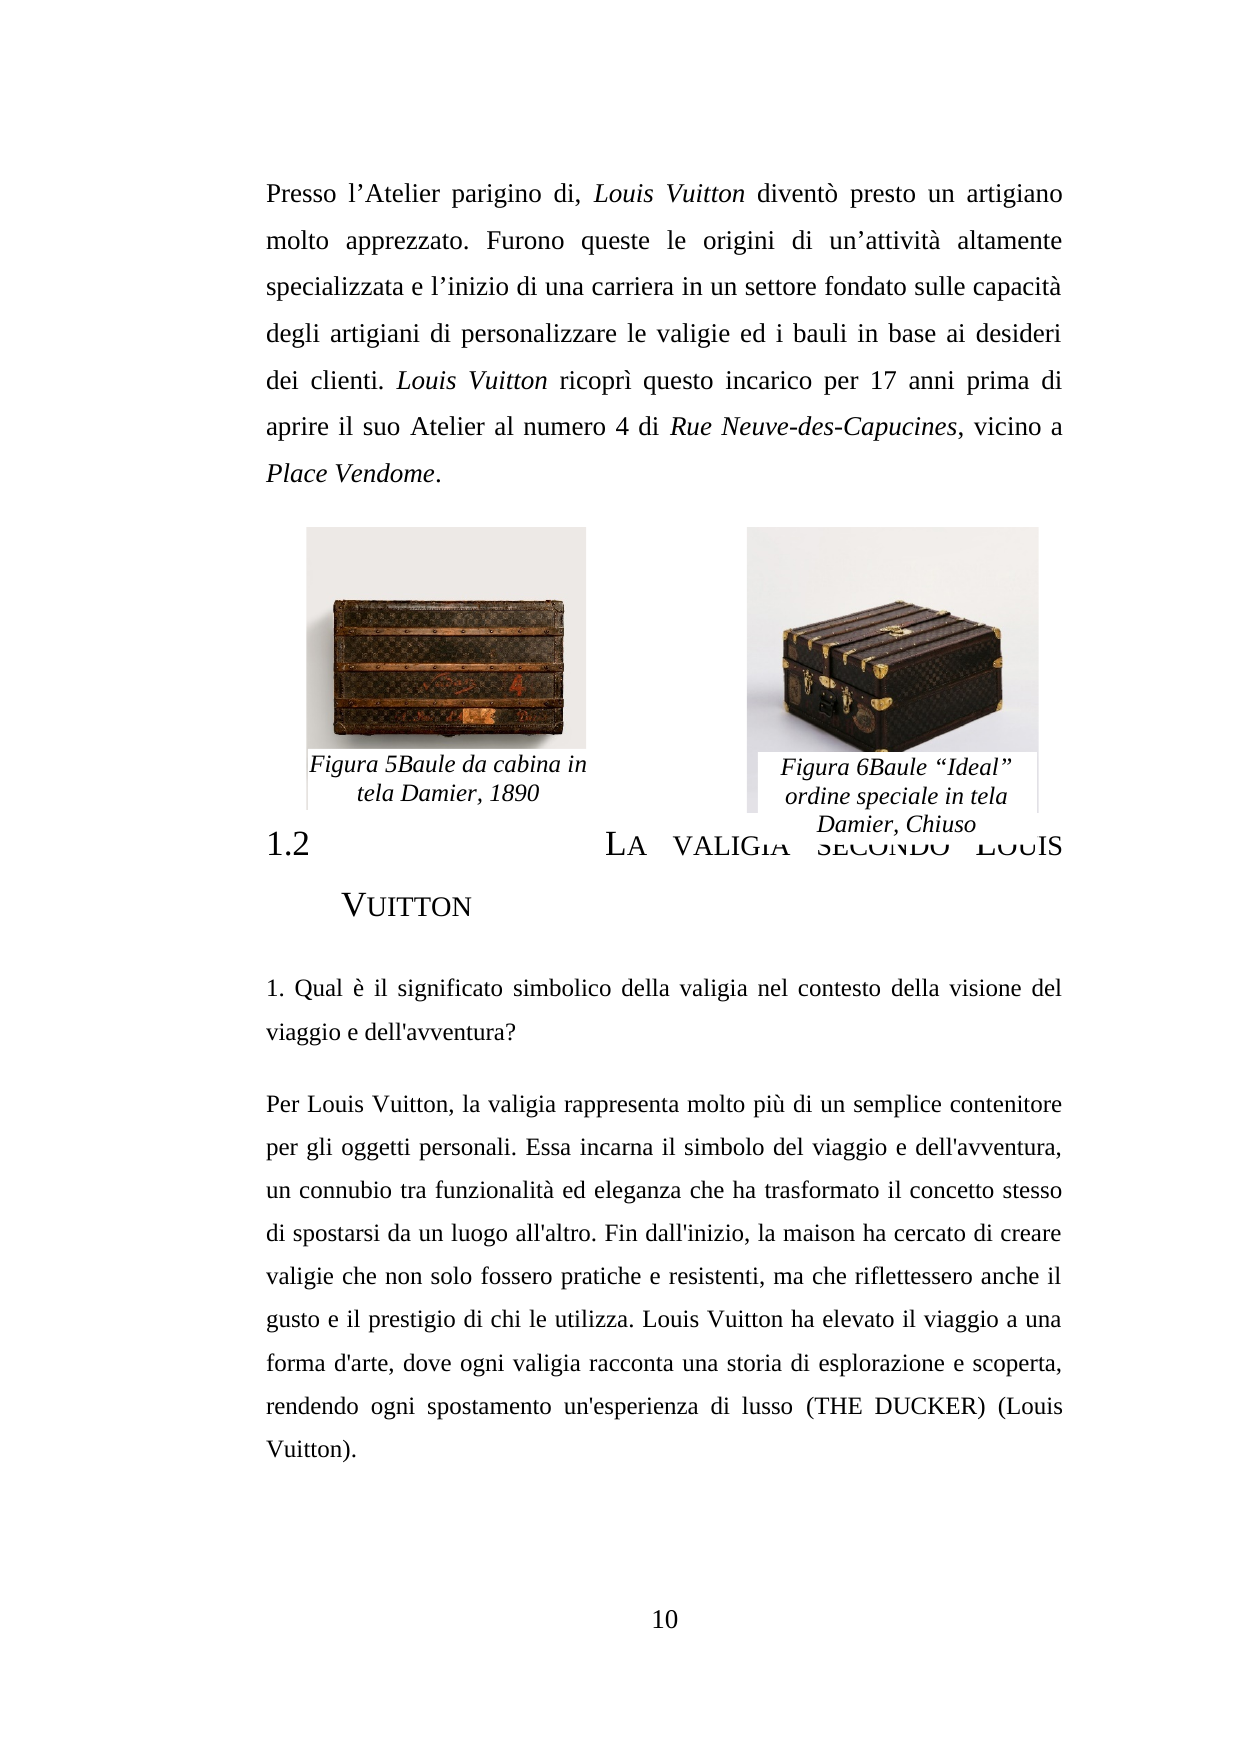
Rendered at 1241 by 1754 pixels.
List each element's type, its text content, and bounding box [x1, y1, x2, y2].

text Per Louis Vuitton, la valigia rappresenta molto più di un semplice contenitore per gli oggetti personali. Essa incarna il simbolo del viaggio e dell'avventura, un connubio tra funzionalità ed eleganza che ha trasformato il concetto stesso di spostarsi da un luogo all'altro. Fin dall'inizio, la maison ha cercato di creare valigie che non solo fossero pratiche e resistenti, ma che riflettessero anche il gusto e il prestigio di chi le utilizza. Louis Vuitton ha elevato il viaggio a una forma d'arte, dove ogni valigia racconta una storia di esplorazione e scoperta, rendendo ogni spostamento un'esperienza di lusso​ (THE DUCKER)​​ (Louis Vuitton)​. [266, 1089, 1063, 1463]
text 1. Qual è il significato simbolico della valigia nel contesto della visione del viaggio e dell'avventura? [266, 973, 1063, 1045]
text Presso l’Atelier parigino di, Louis Vuitton diventò presto un artigiano molto apprezzato. Furono queste le origini di un’attività altamente specializzata e l’inizio di una carriera in un settore fondato sulle capacità degli artigiani di personalizzare le valigie ed i bauli in base ai desideri dei clienti. Louis Vuitton ricoprì questo incarico per 17 anni prima di aprire il suo Atelier al numero 4 di Rue Neuve-des-Capucines, vicino a Place Vendome. [266, 177, 1063, 488]
subtitle La valigia secondo Louis Vuitton [266, 822, 1063, 924]
picture [746, 527, 1039, 813]
picture [304, 527, 586, 808]
